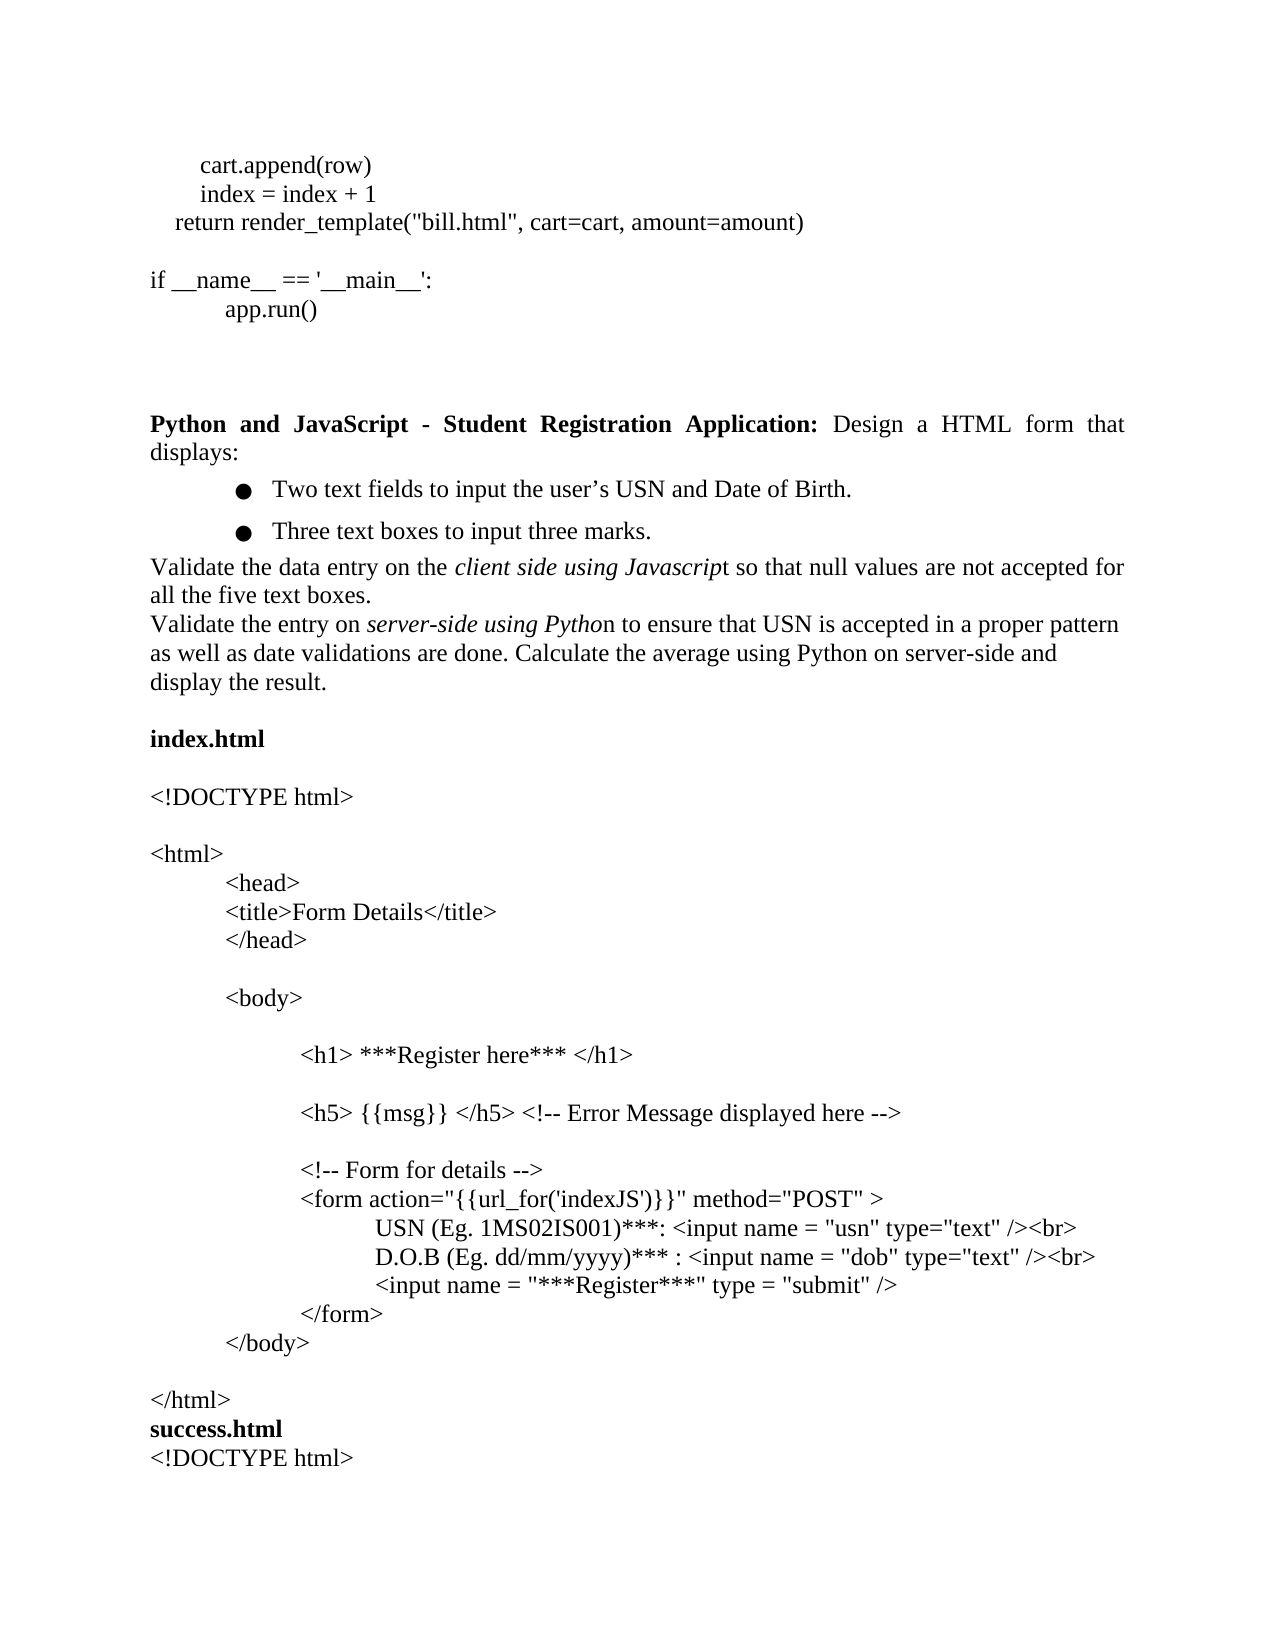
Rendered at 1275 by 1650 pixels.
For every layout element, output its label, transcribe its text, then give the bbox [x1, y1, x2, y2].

text index = index + 1 [150, 179, 1125, 207]
text <!-- Form for details --> [150, 1155, 1125, 1184]
text <head> [150, 868, 1125, 897]
text cart.append(row) [150, 150, 1125, 179]
text Validate the data entry on the client side using Javascript so that null values are not accepted for all the five text boxes. [150, 552, 1125, 609]
text if __name__ == '__main__': [150, 265, 1125, 294]
text <h5> {{msg}} </h5> <!-- Error Message displayed here --> [150, 1098, 1125, 1127]
text Validate the entry on server-side using Python to ensure that USN is accepted in a proper pattern as well as date validations are done. Calculate the average using Python on server-side and display the result. [150, 609, 1125, 695]
text <body> [150, 983, 1125, 1012]
text </body> [150, 1328, 1125, 1357]
text </html> [150, 1385, 1125, 1414]
text return render_template("bill.html", cart=cart, amount=amount) [150, 207, 1125, 236]
text <html> [150, 839, 1125, 868]
text app.run() [150, 294, 1125, 322]
text success.html [150, 1414, 1125, 1443]
text </head> [150, 925, 1125, 954]
text Python and JavaScript - Student Registration Application: Design a HTML form that displays: [150, 409, 1125, 466]
text <form action="{{url_for('indexJS')}}" method="POST" > [150, 1184, 1125, 1213]
text </form> [150, 1299, 1125, 1328]
text <h1> ***Register here*** </h1> [150, 1040, 1125, 1069]
text <!DOCTYPE html> [150, 782, 1125, 810]
list Three text boxes to input three marks. [234, 509, 1125, 552]
text <title>Form Details</title> [150, 897, 1125, 925]
text <input name = "***Register***" type = "submit" /> [150, 1270, 1125, 1299]
text D.O.B (Eg. dd/mm/yyyy)*** : <input name = "dob" type="text" /><br> [150, 1242, 1125, 1270]
text <!DOCTYPE html> [150, 1443, 1125, 1472]
text USN (Eg. 1MS02IS001)***: <input name = "usn" type="text" /><br> [150, 1213, 1125, 1242]
text index.html [150, 724, 1125, 753]
list Two text fields to input the user’s USN and Date of Birth. [234, 466, 1125, 509]
